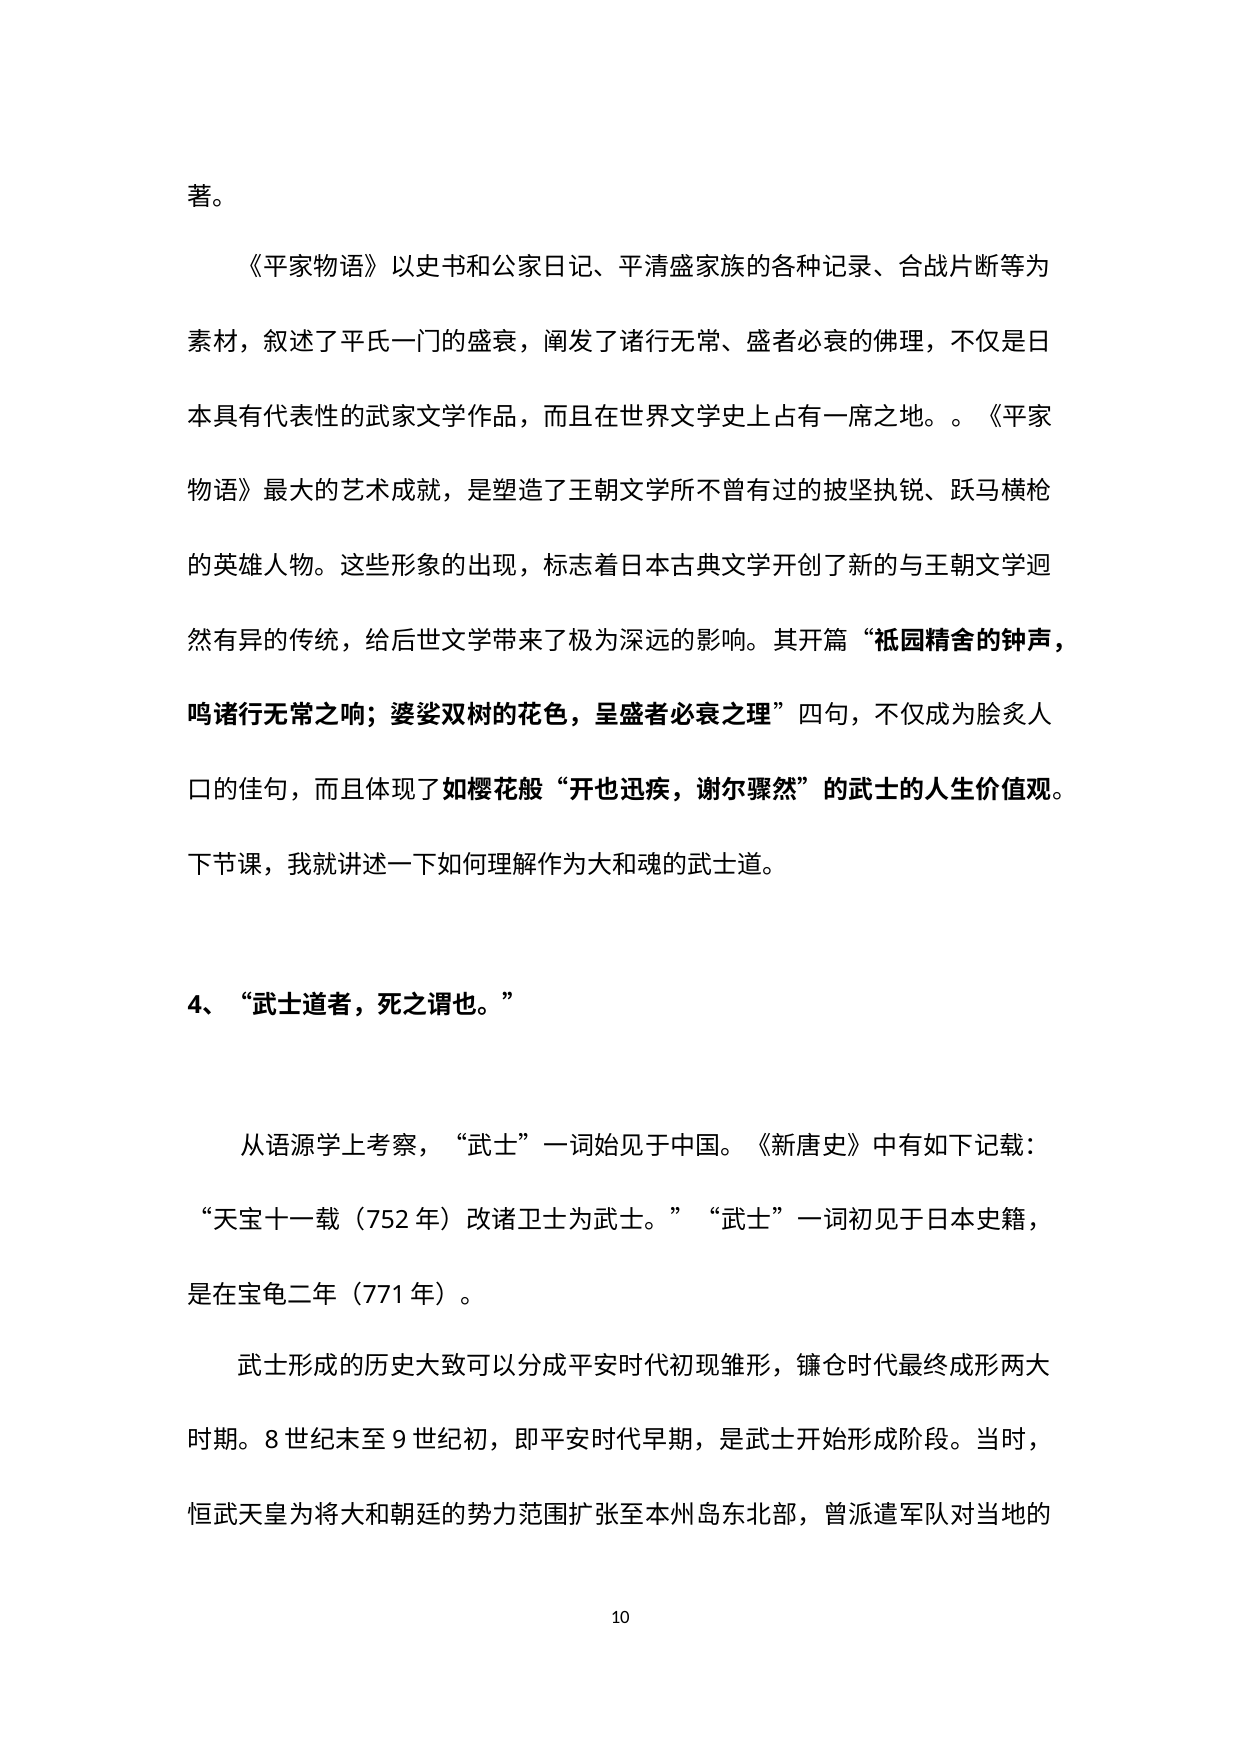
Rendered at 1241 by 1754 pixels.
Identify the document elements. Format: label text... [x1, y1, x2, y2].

text 从语源学上考察，“武士”一词始见于中国。《新唐史》中有如下记载：“天宝十一载（752年）改诸卫士为武士。”“武士”一词初见于日本史籍，是在宝龟二年（771年）。 [187, 1111, 1053, 1325]
text 4、“武士道者，死之谓也。” [187, 970, 1053, 1035]
text 《平家物语》以史书和公家日记、平清盛家族的各种记录、合战片断等为素材，叙述了平氏一门的盛衰，阐发了诸行无常、盛者必衰的佛理，不仅是日本具有代表性的武家文学作品，而且在世界文学史上占有一席之地。。《平家物语》最大的艺术成就，是塑造了王朝文学所不曾有过的披坚执锐、跃马横枪的英雄人物。这些形象的出现，标志着日本古典文学开创了新的与王朝文学迥然有异的传统，给后世文学带来了极为深远的影响。其开篇“祗园精舍的钟声，鸣诸行无常之响；婆娑双树的花色，呈盛者必衰之理”四句，不仅成为脍炙人口的佳句，而且体现了如樱花般“开也迅疾，谢尔骤然”的武士的人生价值观。下节课，我就讲述一下如何理解作为大和魂的武士道。 [187, 232, 1053, 895]
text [187, 162, 1053, 227]
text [187, 1331, 1053, 1545]
